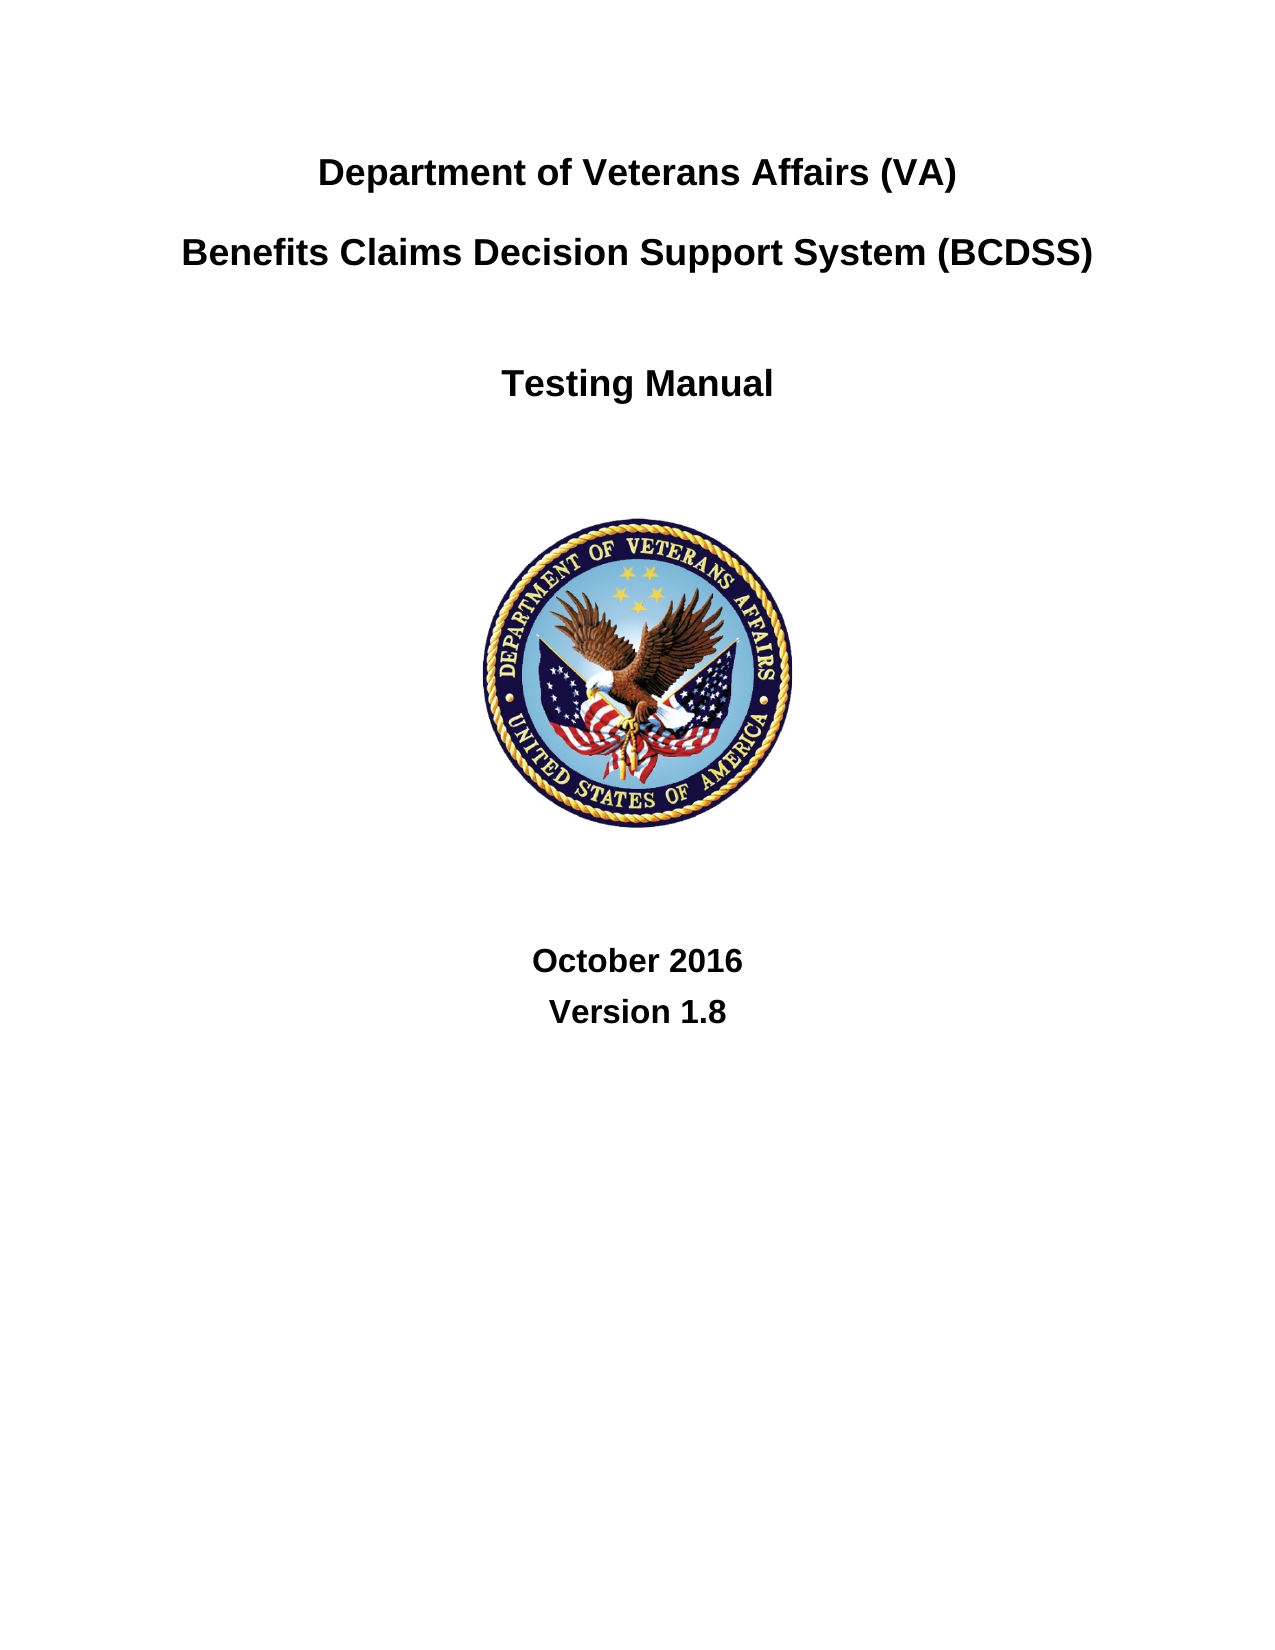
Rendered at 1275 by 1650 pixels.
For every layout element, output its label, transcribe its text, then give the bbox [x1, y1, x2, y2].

title Benefits Claims Decision Support System (BCDSS) [150, 231, 1125, 274]
picture [482, 518, 793, 828]
text Version 1.8 [150, 992, 1125, 1030]
text Testing Manual [150, 361, 1125, 404]
text October 2016 [150, 941, 1125, 979]
title Department of Veterans Affairs (VA) [150, 150, 1125, 193]
